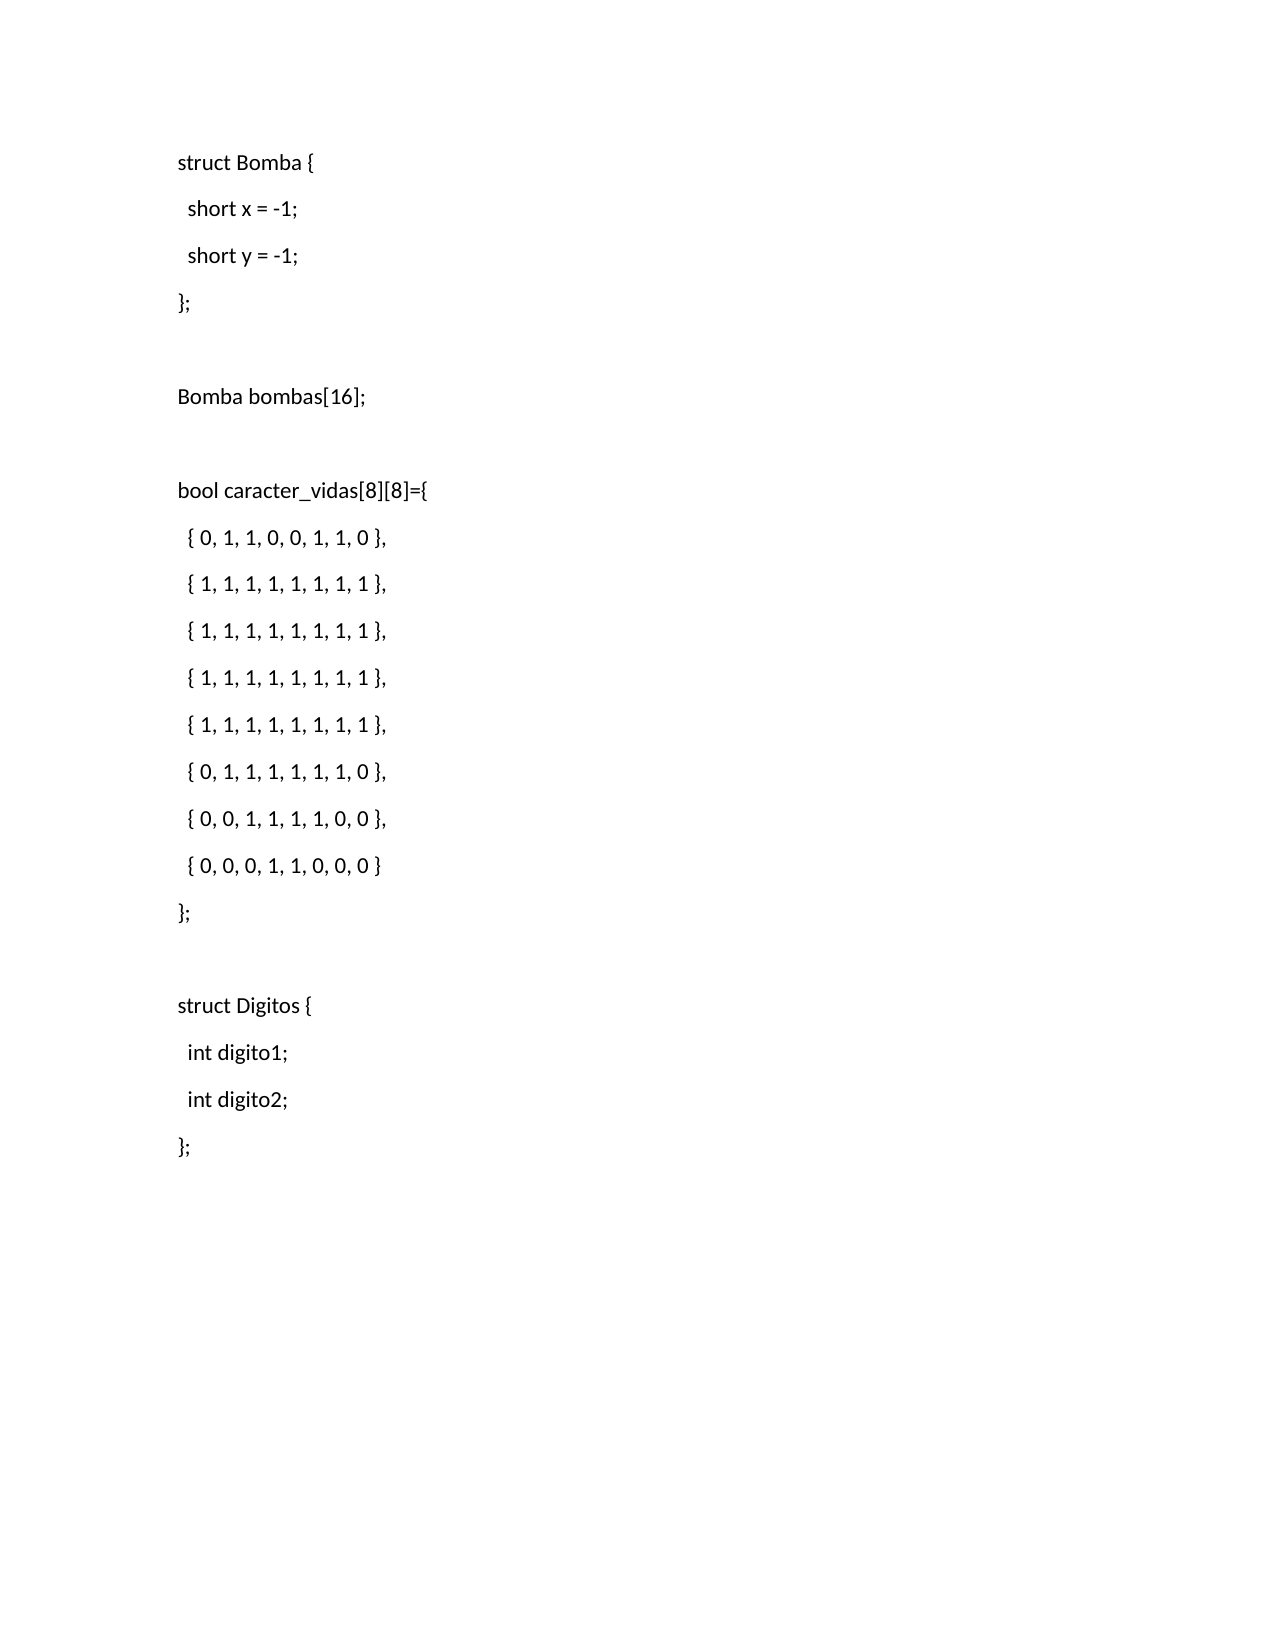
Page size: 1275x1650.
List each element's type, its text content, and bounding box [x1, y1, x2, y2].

text int digito1; [177, 1038, 1098, 1066]
text Bomba bombas[16]; [177, 382, 1098, 410]
text { 0, 1, 1, 0, 0, 1, 1, 0 }, [177, 523, 1098, 551]
text short x = -1; [177, 194, 1098, 222]
text struct Digitos { [177, 991, 1098, 1019]
text { 1, 1, 1, 1, 1, 1, 1, 1 }, [177, 710, 1098, 738]
text }; [177, 1132, 1098, 1160]
text }; [177, 288, 1098, 316]
text { 1, 1, 1, 1, 1, 1, 1, 1 }, [177, 569, 1098, 597]
text struct Bomba { [177, 148, 1098, 176]
text bool caracter_vidas[8][8]={ [177, 476, 1098, 504]
text }; [177, 898, 1098, 926]
text { 0, 1, 1, 1, 1, 1, 1, 0 }, [177, 757, 1098, 785]
text { 0, 0, 1, 1, 1, 1, 0, 0 }, [177, 804, 1098, 832]
text { 1, 1, 1, 1, 1, 1, 1, 1 }, [177, 616, 1098, 644]
text { 0, 0, 0, 1, 1, 0, 0, 0 } [177, 851, 1098, 879]
text { 1, 1, 1, 1, 1, 1, 1, 1 }, [177, 663, 1098, 691]
text int digito2; [177, 1085, 1098, 1113]
text short y = -1; [177, 241, 1098, 269]
